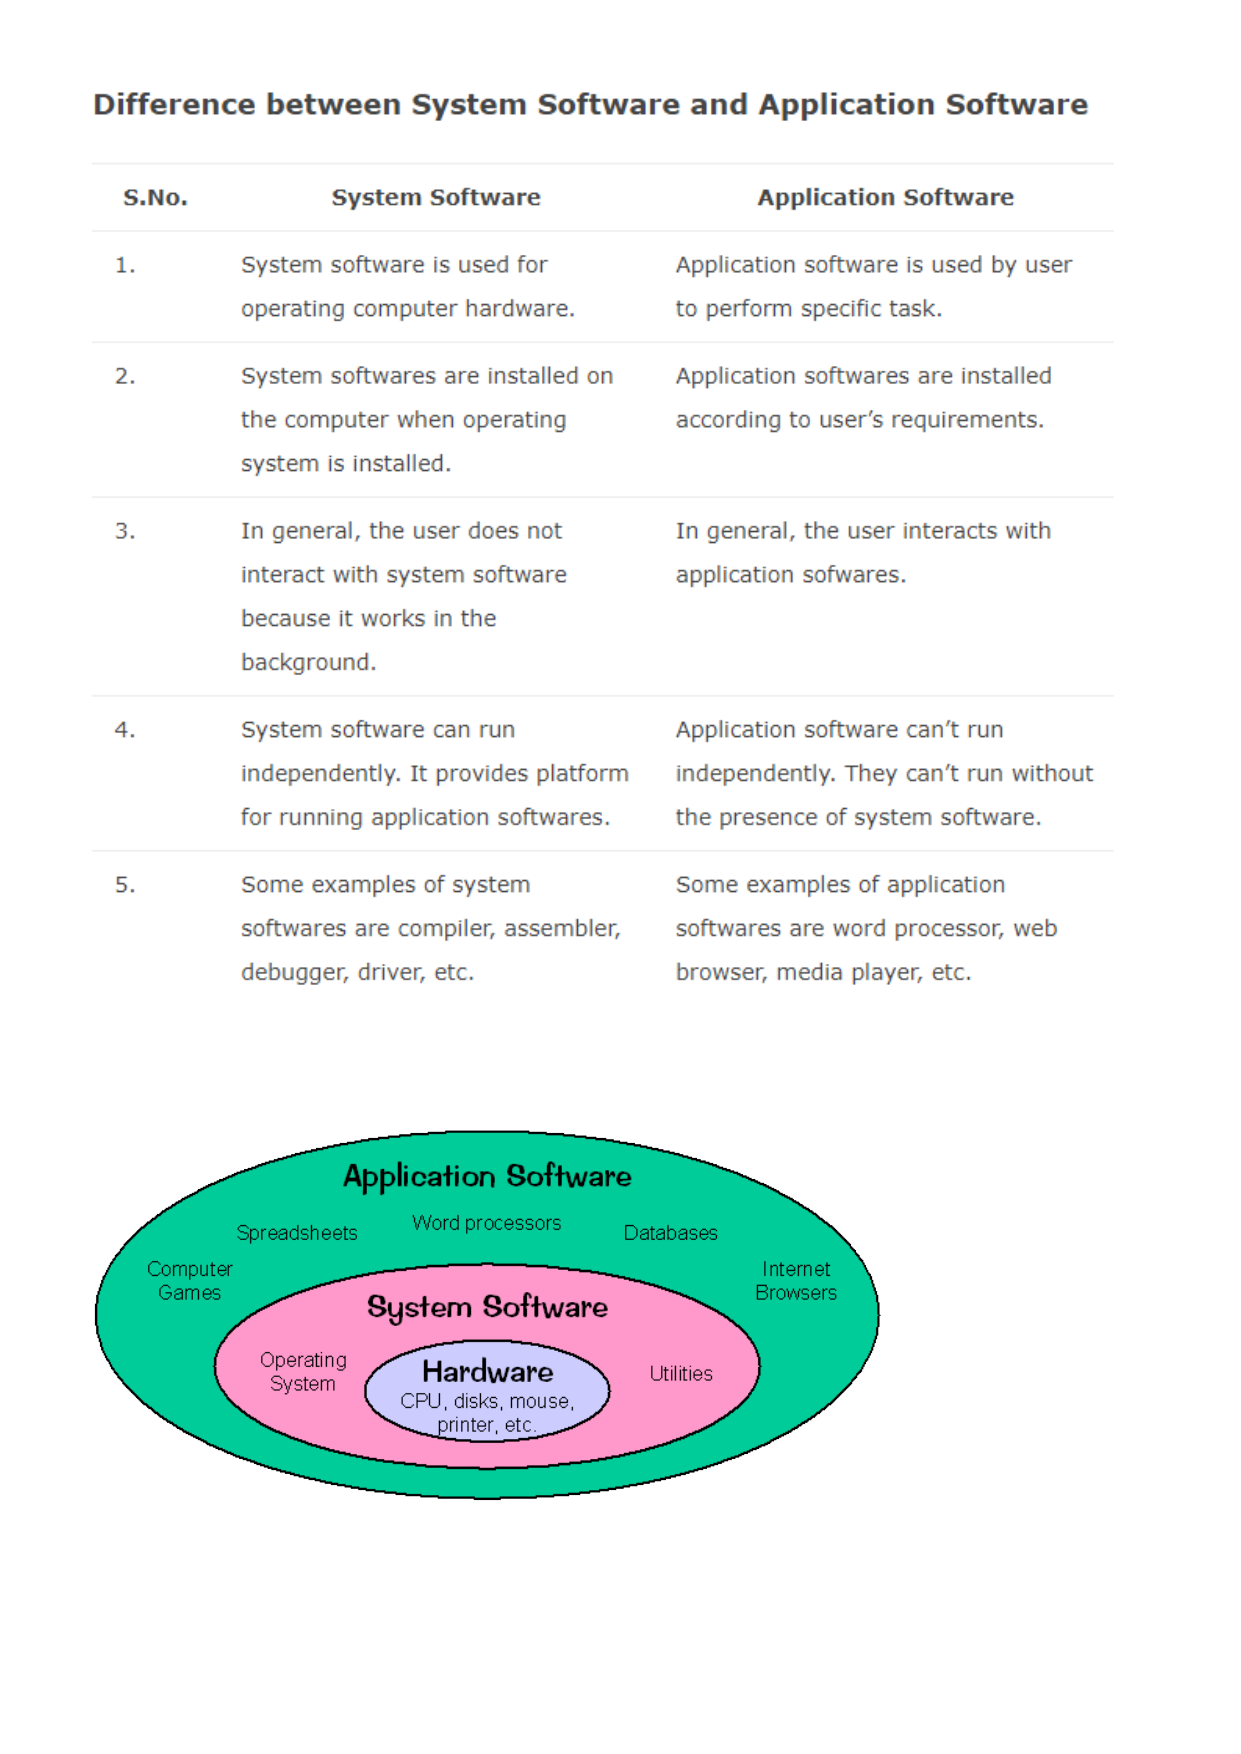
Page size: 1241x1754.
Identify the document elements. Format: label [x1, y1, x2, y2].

picture [75, 1113, 901, 1519]
picture [75, 75, 1114, 999]
